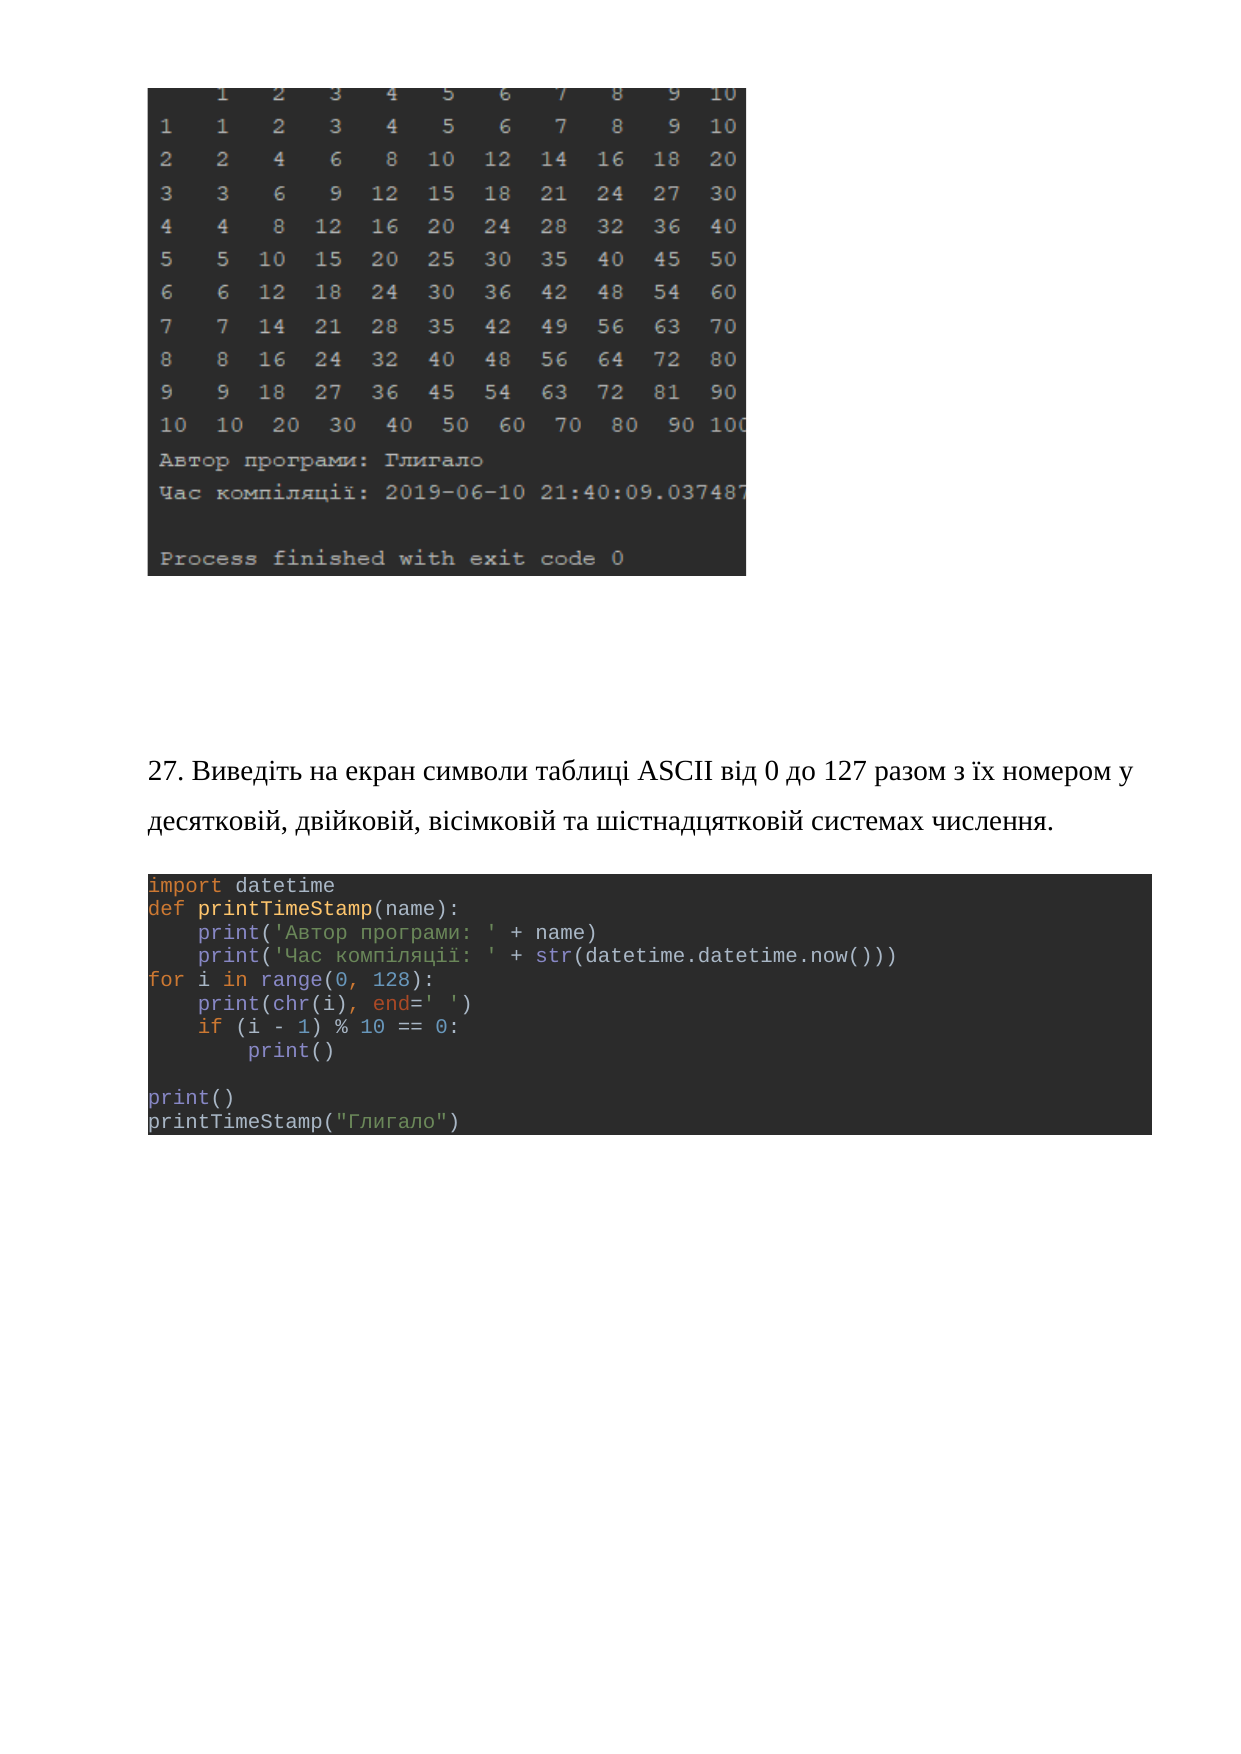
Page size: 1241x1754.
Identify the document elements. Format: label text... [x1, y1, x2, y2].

text import datetime def printTimeStamp(name): print('Автор програми: ' + name) print('Час компіляції: ' + str(datetime.datetime.now())) for i in range(0, 128): print(chr(i), end=' ') if (i - 1) % 10 == 0: print() print() printTimeStamp("Глигало") [148, 874, 1152, 1135]
picture [147, 88, 747, 576]
text 27. Виведіть на екран символи таблиці ASCII від 0 до 127 разом з їх номером у десятковій, двійковій, вісімковій та шістнадцятковій системах числення. [148, 753, 1152, 837]
